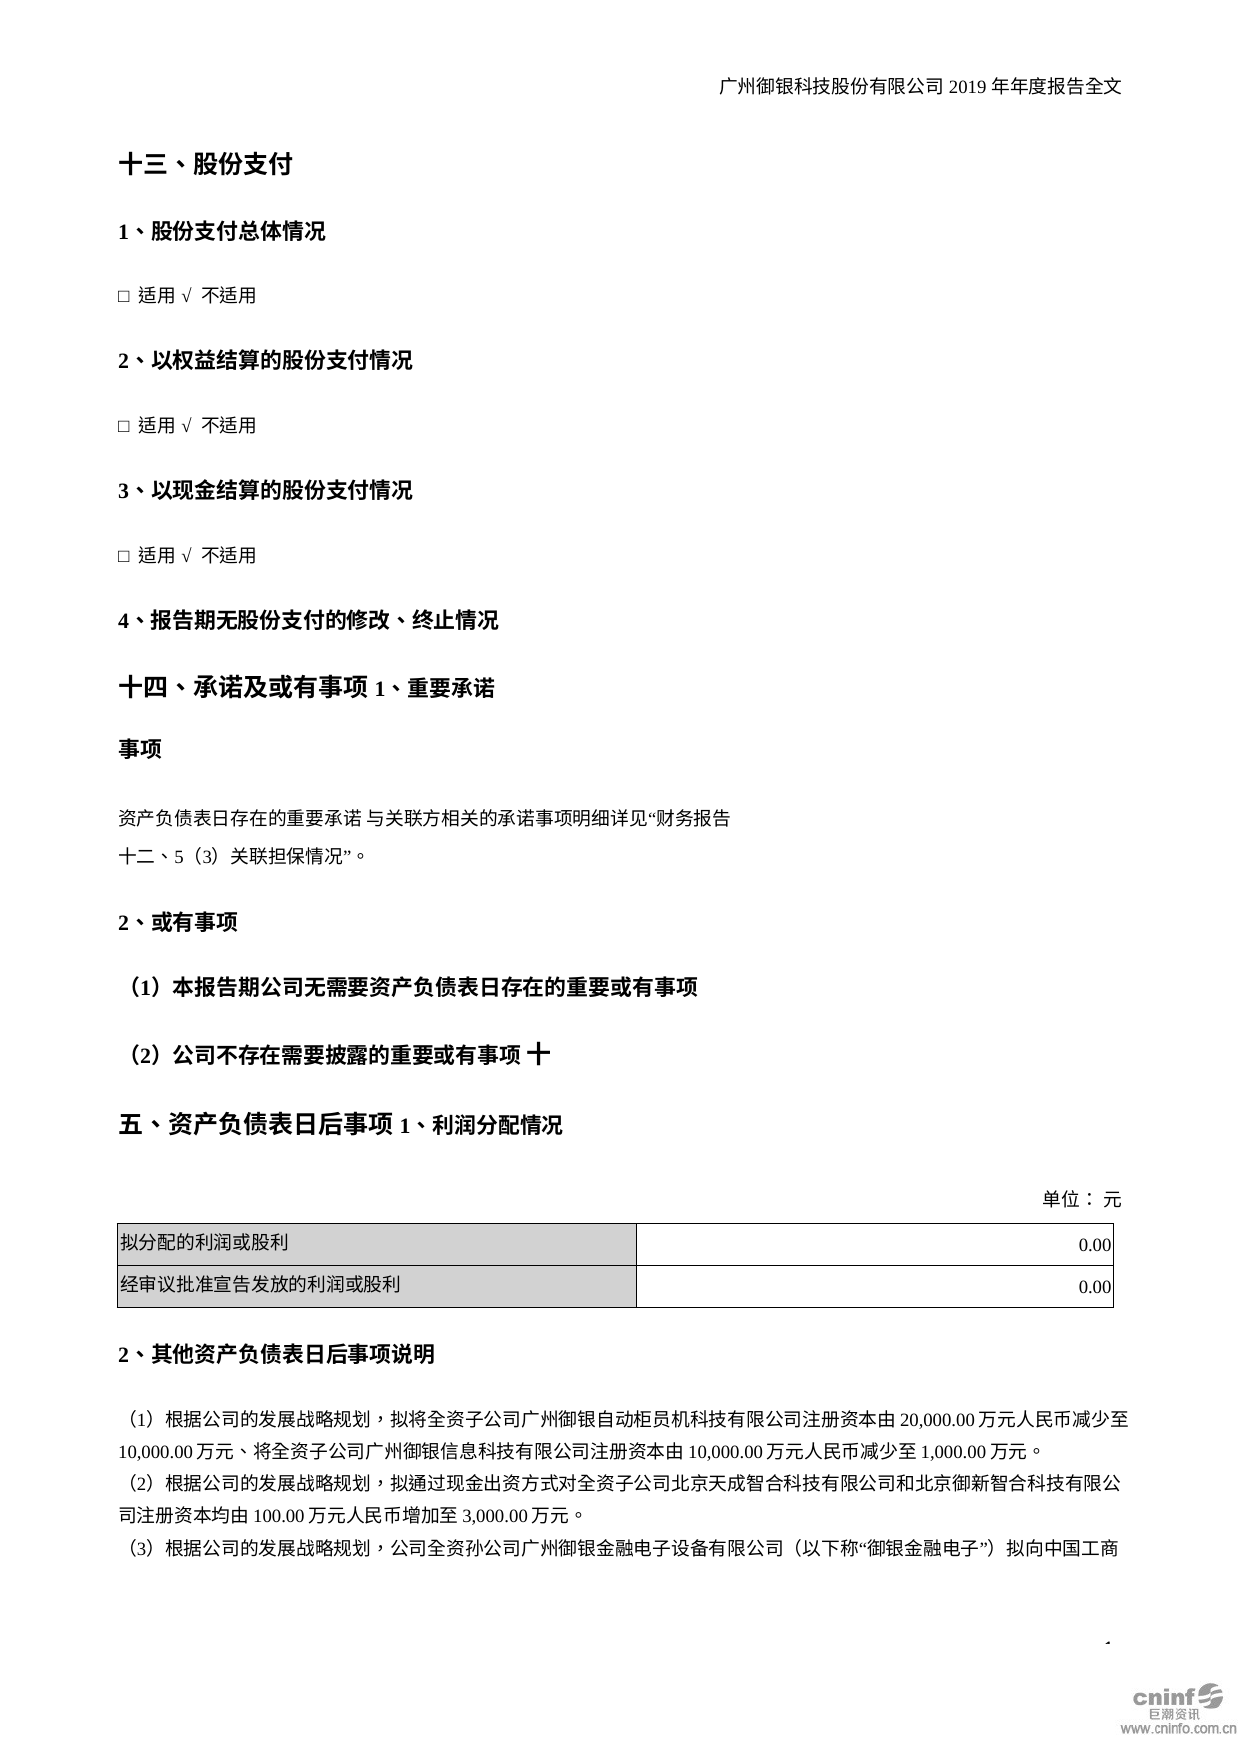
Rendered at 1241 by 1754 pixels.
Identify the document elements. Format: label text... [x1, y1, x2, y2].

picture [1115, 1680, 1240, 1737]
text （3）根据公司的发展战略规划，公司全资孙公司广州御银金融电子设备有限公司（以下称“御银金融电子”）拟向中国工商 [118, 1535, 1240, 1561]
subtitle 2、其他资产负债表日后事项说明 [118, 1339, 1122, 1369]
subtitle 2、或有事项 [118, 907, 1122, 937]
subtitle 3、以现金结算的股份支付情况 [118, 475, 1122, 505]
subtitle 1、股份支付总体情况 [118, 216, 1122, 246]
text （1）根据公司的发展战略规划，拟将全资子公司广州御银自动柜员机科技有限公司注册资本由20,000.00万元人民币减少至 [118, 1406, 1240, 1432]
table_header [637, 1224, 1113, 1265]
text （2）根据公司的发展战略规划，拟通过现金出资方式对全资子公司北京天成智合科技有限公司和北京御新智合科技有限公 司注册资本均由100.00万元人民币增加至3,000.00万元。 [118, 1470, 1123, 1528]
subtitle 十三、股份支付 [118, 147, 1122, 181]
subtitle 2、以权益结算的股份支付情况 [118, 345, 1122, 375]
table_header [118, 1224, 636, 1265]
text 10,000.00万元、将全资子公司广州御银信息科技有限公司注册资本由10,000.00万元人民币减少至1,000.00万元。 [118, 1438, 1122, 1464]
text □ 适用 √ 不适用 [118, 412, 1122, 438]
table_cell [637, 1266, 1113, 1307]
text （2）公司不存在需要披露的重要或有事项 十五、资产负债表日后事项 1、利润分配情况 [118, 1037, 566, 1140]
text □ 适用 √ 不适用 [118, 283, 1122, 308]
text 4、报告期无股份支付的修改、终止情况 十四、承诺及或有事项 1、重要承诺事项 [118, 605, 514, 764]
text 单位： 元 [102, 1186, 1122, 1211]
text □ 适用 √ 不适用 [118, 542, 1122, 567]
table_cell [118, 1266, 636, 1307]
subtitle （1）本报告期公司无需要资产负债表日存在的重要或有事项 [118, 972, 1122, 1002]
text 资产负债表日存在的重要承诺 与关联方相关的承诺事项明细详见“财务报告十二、5（3）关联担保情况”。 [118, 806, 737, 869]
